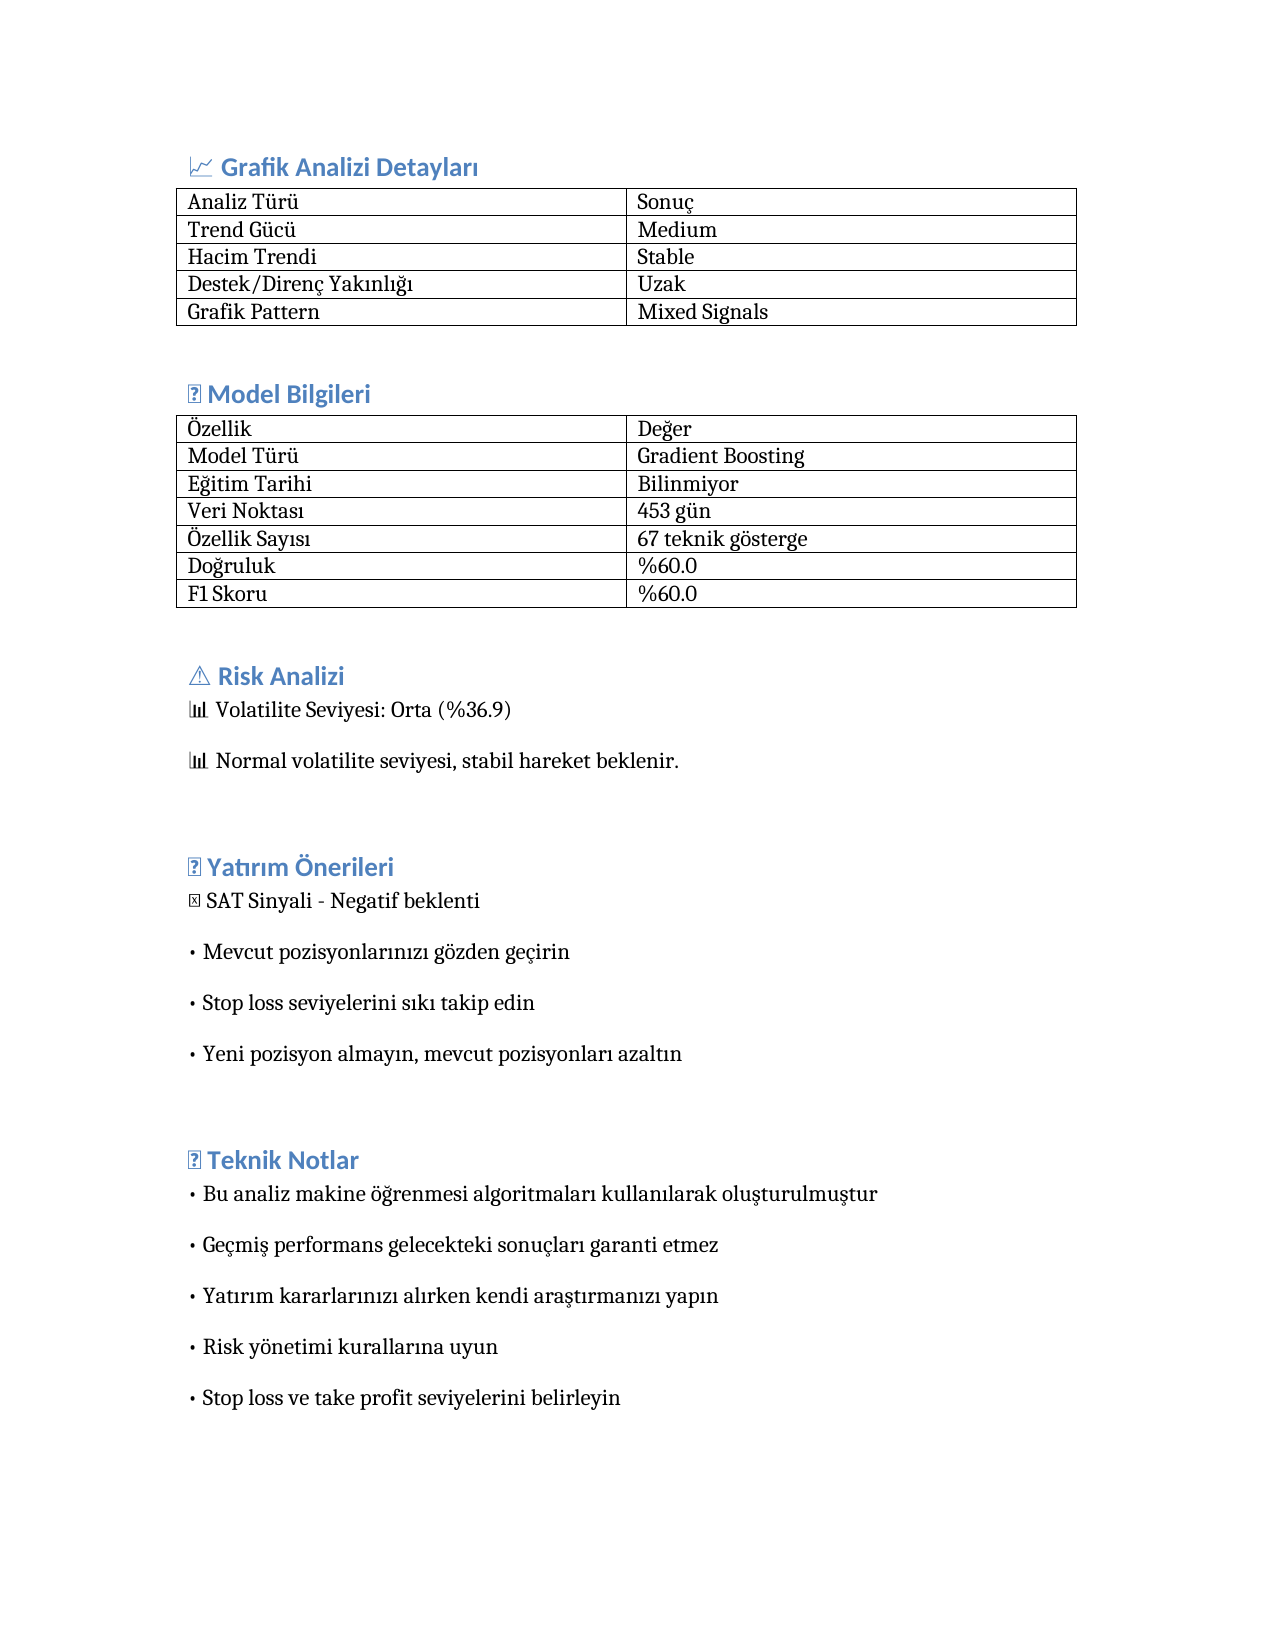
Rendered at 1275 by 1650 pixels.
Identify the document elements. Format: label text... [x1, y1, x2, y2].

table_cell Model Türü [177, 443, 626, 470]
text • Stop loss seviyelerini sıkı takip edin [187, 990, 1087, 1016]
text • Mevcut pozisyonlarınızı gözden geçirin [187, 939, 1087, 965]
table_cell Bilinmiyor [627, 471, 1076, 497]
table_header Analiz Türü [177, 189, 626, 215]
table_cell Stable [627, 244, 1076, 270]
text 📊 Volatilite Seviyesi: Orta (%36.9) [187, 697, 1087, 723]
table_cell Eğitim Tarihi [177, 471, 626, 497]
table_cell Hacim Trendi [177, 244, 626, 270]
subtitle 💡 Yatırım Önerileri [187, 850, 1087, 883]
subtitle 📝 Teknik Notlar [187, 1143, 1087, 1176]
table_cell 67 teknik gösterge [627, 526, 1076, 552]
table_cell Medium [627, 216, 1076, 243]
table_cell Özellik Sayısı [177, 526, 626, 552]
text 🔴 SAT Sinyali - Negatif beklenti [187, 888, 1087, 914]
table_cell F1 Skoru [177, 580, 626, 607]
text 📊 Normal volatilite seviyesi, stabil hareket beklenir. [187, 748, 1087, 774]
text • Geçmiş performans gelecekteki sonuçları garanti etmez [187, 1232, 1087, 1258]
text • Stop loss ve take profit seviyelerini belirleyin [187, 1385, 1087, 1411]
text • Yatırım kararlarınızı alırken kendi araştırmanızı yapın [187, 1283, 1087, 1309]
subtitle ⚠️ Risk Analizi [187, 659, 1087, 692]
table_cell Trend Gücü [177, 216, 626, 243]
table_cell Uzak [627, 271, 1076, 297]
table_cell Doğruluk [177, 553, 626, 579]
table_header Sonuç [627, 189, 1076, 215]
table_header Özellik [177, 416, 626, 442]
table_cell Destek/Direnç Yakınlığı [177, 271, 626, 297]
table_cell Mixed Signals [627, 299, 1076, 325]
text • Risk yönetimi kurallarına uyun [187, 1334, 1087, 1360]
table_cell Grafik Pattern [177, 299, 626, 325]
table_cell Veri Noktası [177, 498, 626, 524]
text • Bu analiz makine öğrenmesi algoritmaları kullanılarak oluşturulmuştur [187, 1181, 1087, 1207]
subtitle 📈 Grafik Analizi Detayları [187, 150, 1087, 183]
table_cell Gradient Boosting [627, 443, 1076, 470]
subtitle 🤖 Model Bilgileri [187, 377, 1087, 410]
text • Yeni pozisyon almayın, mevcut pozisyonları azaltın [187, 1041, 1087, 1067]
table_cell %60.0 [627, 580, 1076, 607]
table_header Değer [627, 416, 1076, 442]
table_cell %60.0 [627, 553, 1076, 579]
table_cell 453 gün [627, 498, 1076, 524]
